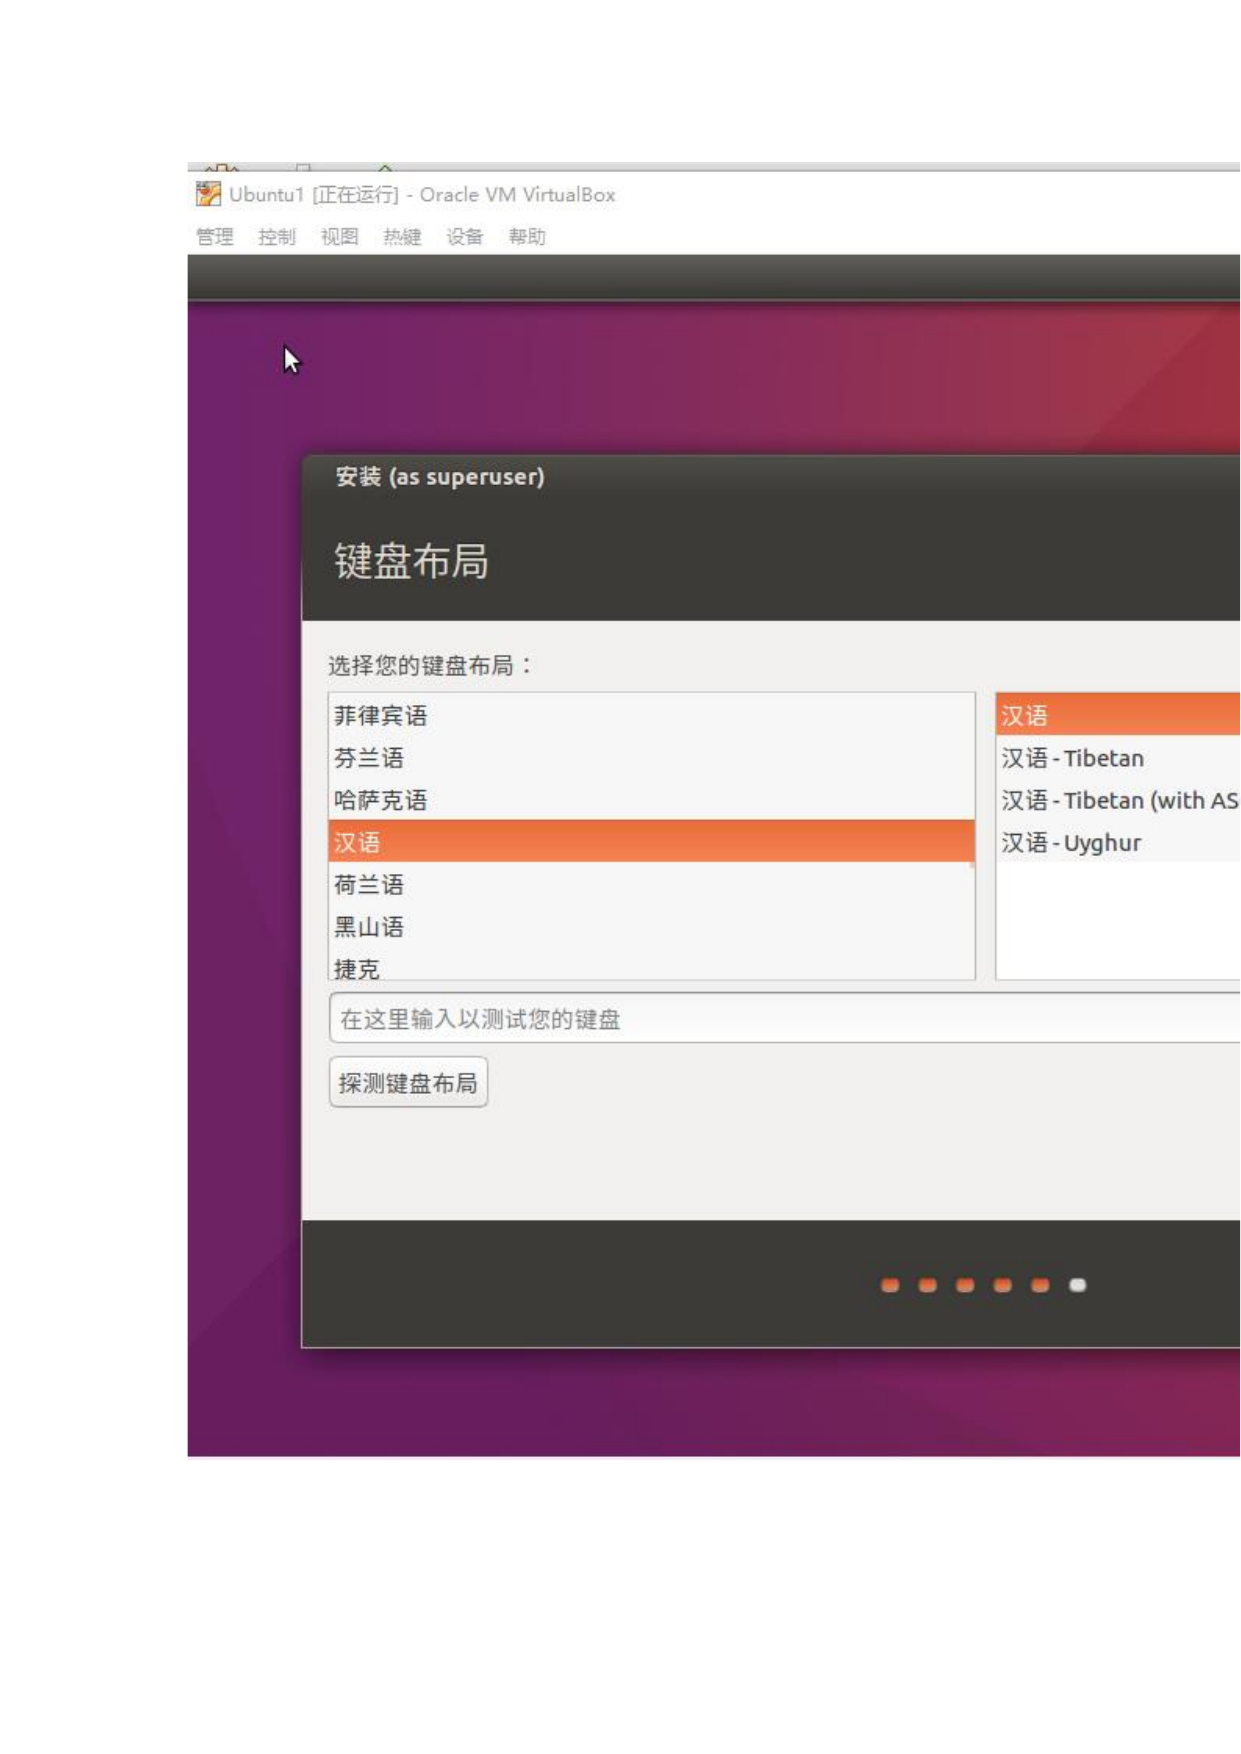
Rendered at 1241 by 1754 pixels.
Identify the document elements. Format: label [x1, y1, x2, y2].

picture [187, 162, 1241, 1460]
